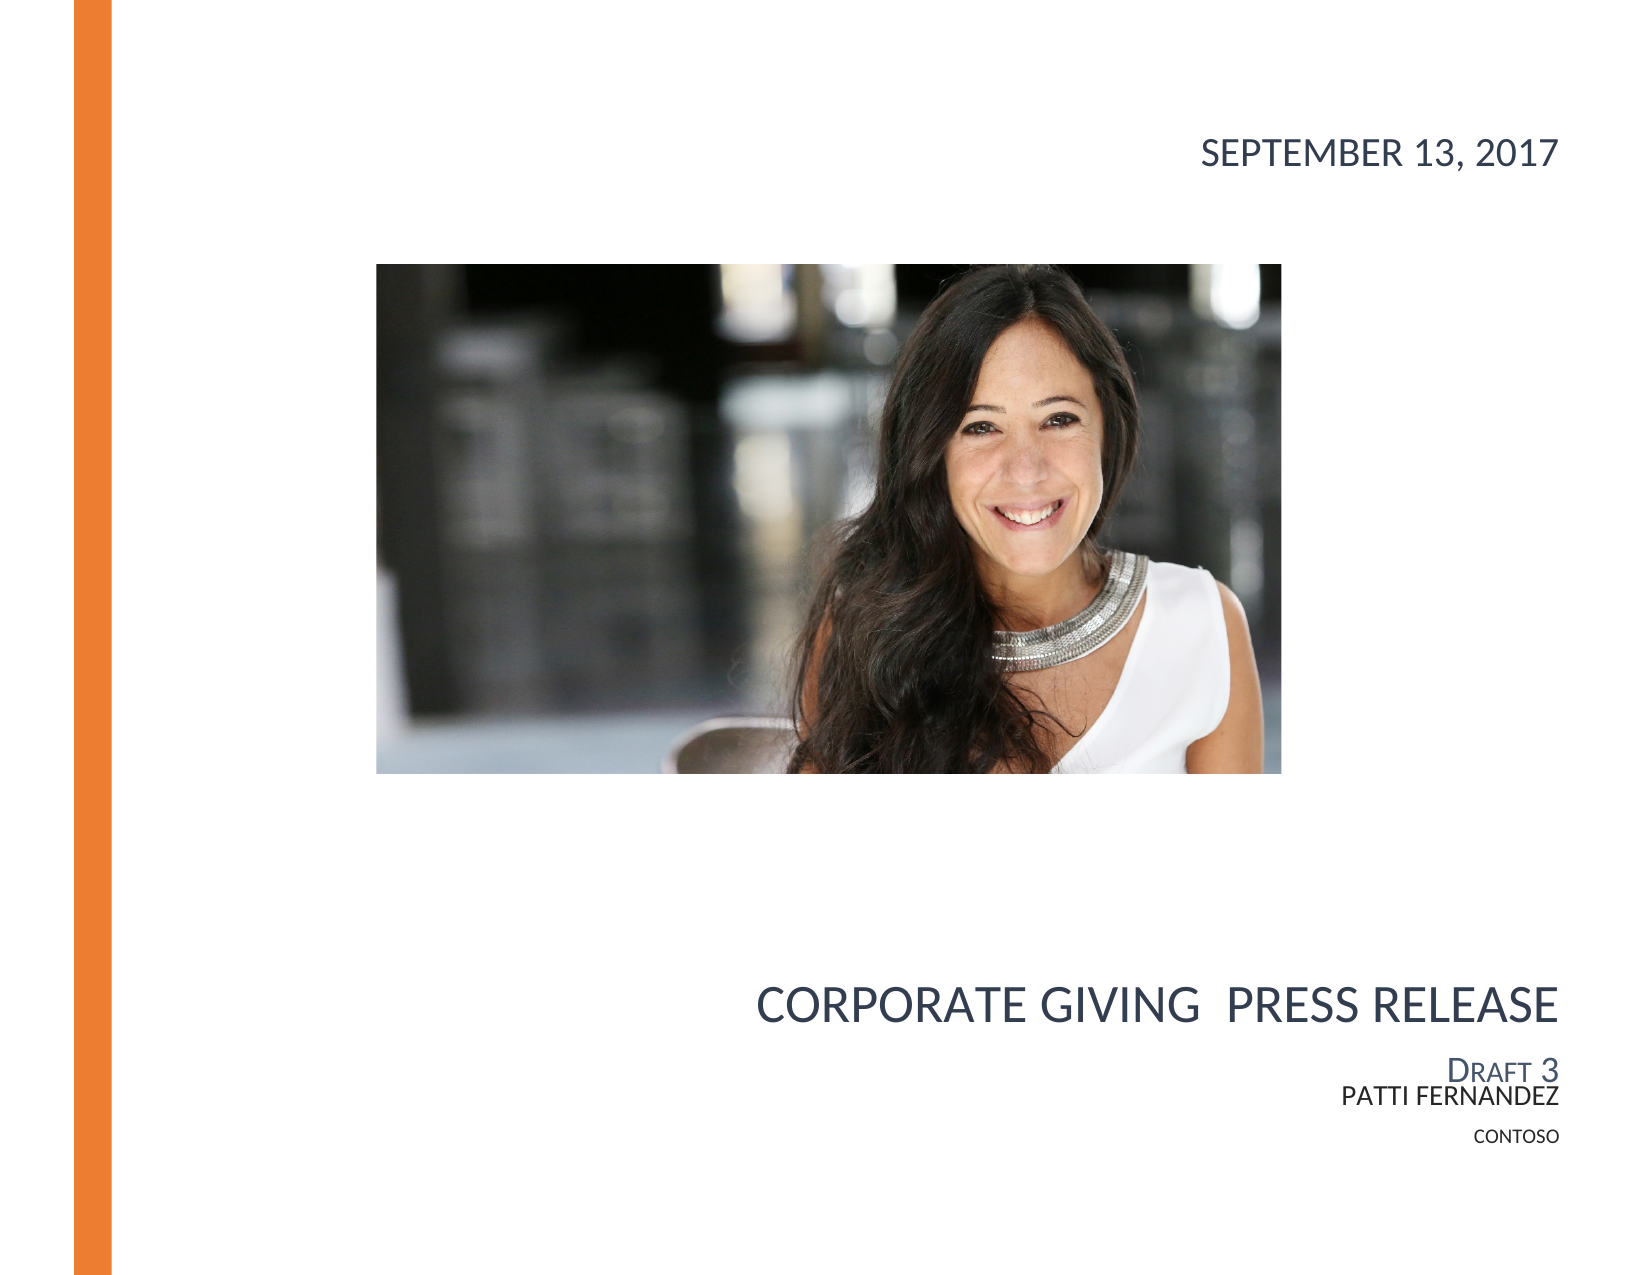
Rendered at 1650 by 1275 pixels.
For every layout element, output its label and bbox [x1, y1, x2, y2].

picture [376, 264, 1282, 774]
